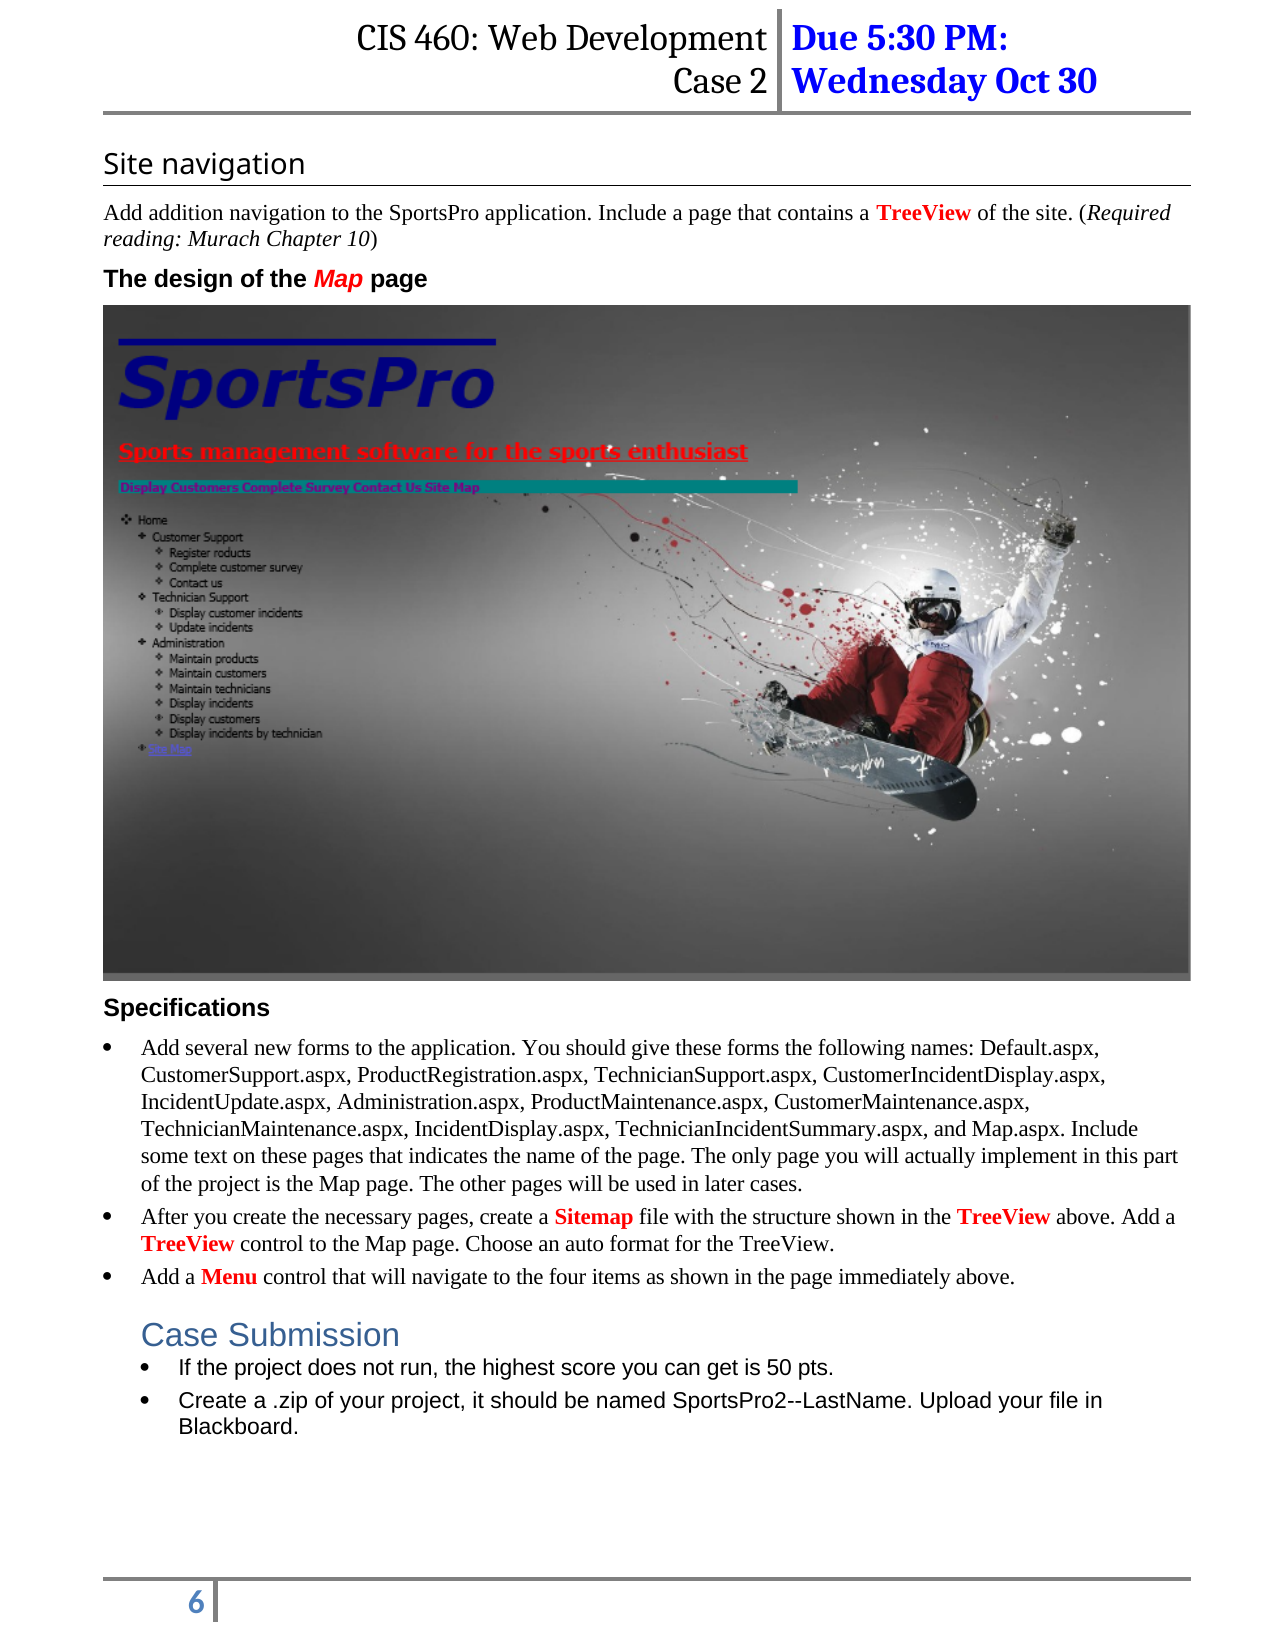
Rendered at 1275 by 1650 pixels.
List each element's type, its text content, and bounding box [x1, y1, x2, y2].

text Add a Menu control that will navigate to the four items as shown in the page immediately above. [103, 1263, 1191, 1290]
text After you create the necessary pages, create a Sitemap file with the structure shown in the TreeView above. Add a TreeView control to the Map page. Choose an auto format for the TreeView. [103, 1203, 1191, 1257]
text Add several new forms to the application. You should give these forms the following names: Default.aspx, CustomerSupport.aspx, ProductRegistration.aspx, TechnicianSupport.aspx, CustomerIncidentDisplay.aspx, IncidentUpdate.aspx, Administration.aspx, ProductMaintenance.aspx, CustomerMaintenance.aspx, TechnicianMaintenance.aspx, IncidentDisplay.aspx, TechnicianIncidentSummary.aspx, and Map.aspx. Include some text on these pages that indicates the name of the page. The only page you will actually implement in this part of the project is the Map page. The other pages will be used in later cases. [103, 1034, 1191, 1196]
subtitle Specifications [103, 993, 1191, 1021]
subtitle Case Submission [103, 1315, 1191, 1353]
list Create a .zip of your project, it should be named SportsPro2--LastName. Upload your file in Blackboard. [141, 1387, 1191, 1439]
subtitle The design of the Map page [103, 264, 1191, 293]
subtitle Site navigation [103, 143, 1191, 185]
text Add addition navigation to the SportsPro application. Include a page that contains a TreeView of the site. (Required reading: Murach Chapter 10) [103, 199, 1191, 251]
list If the project does not run, the highest score you can get is 50 pts. [141, 1353, 1191, 1381]
picture [103, 305, 1191, 981]
